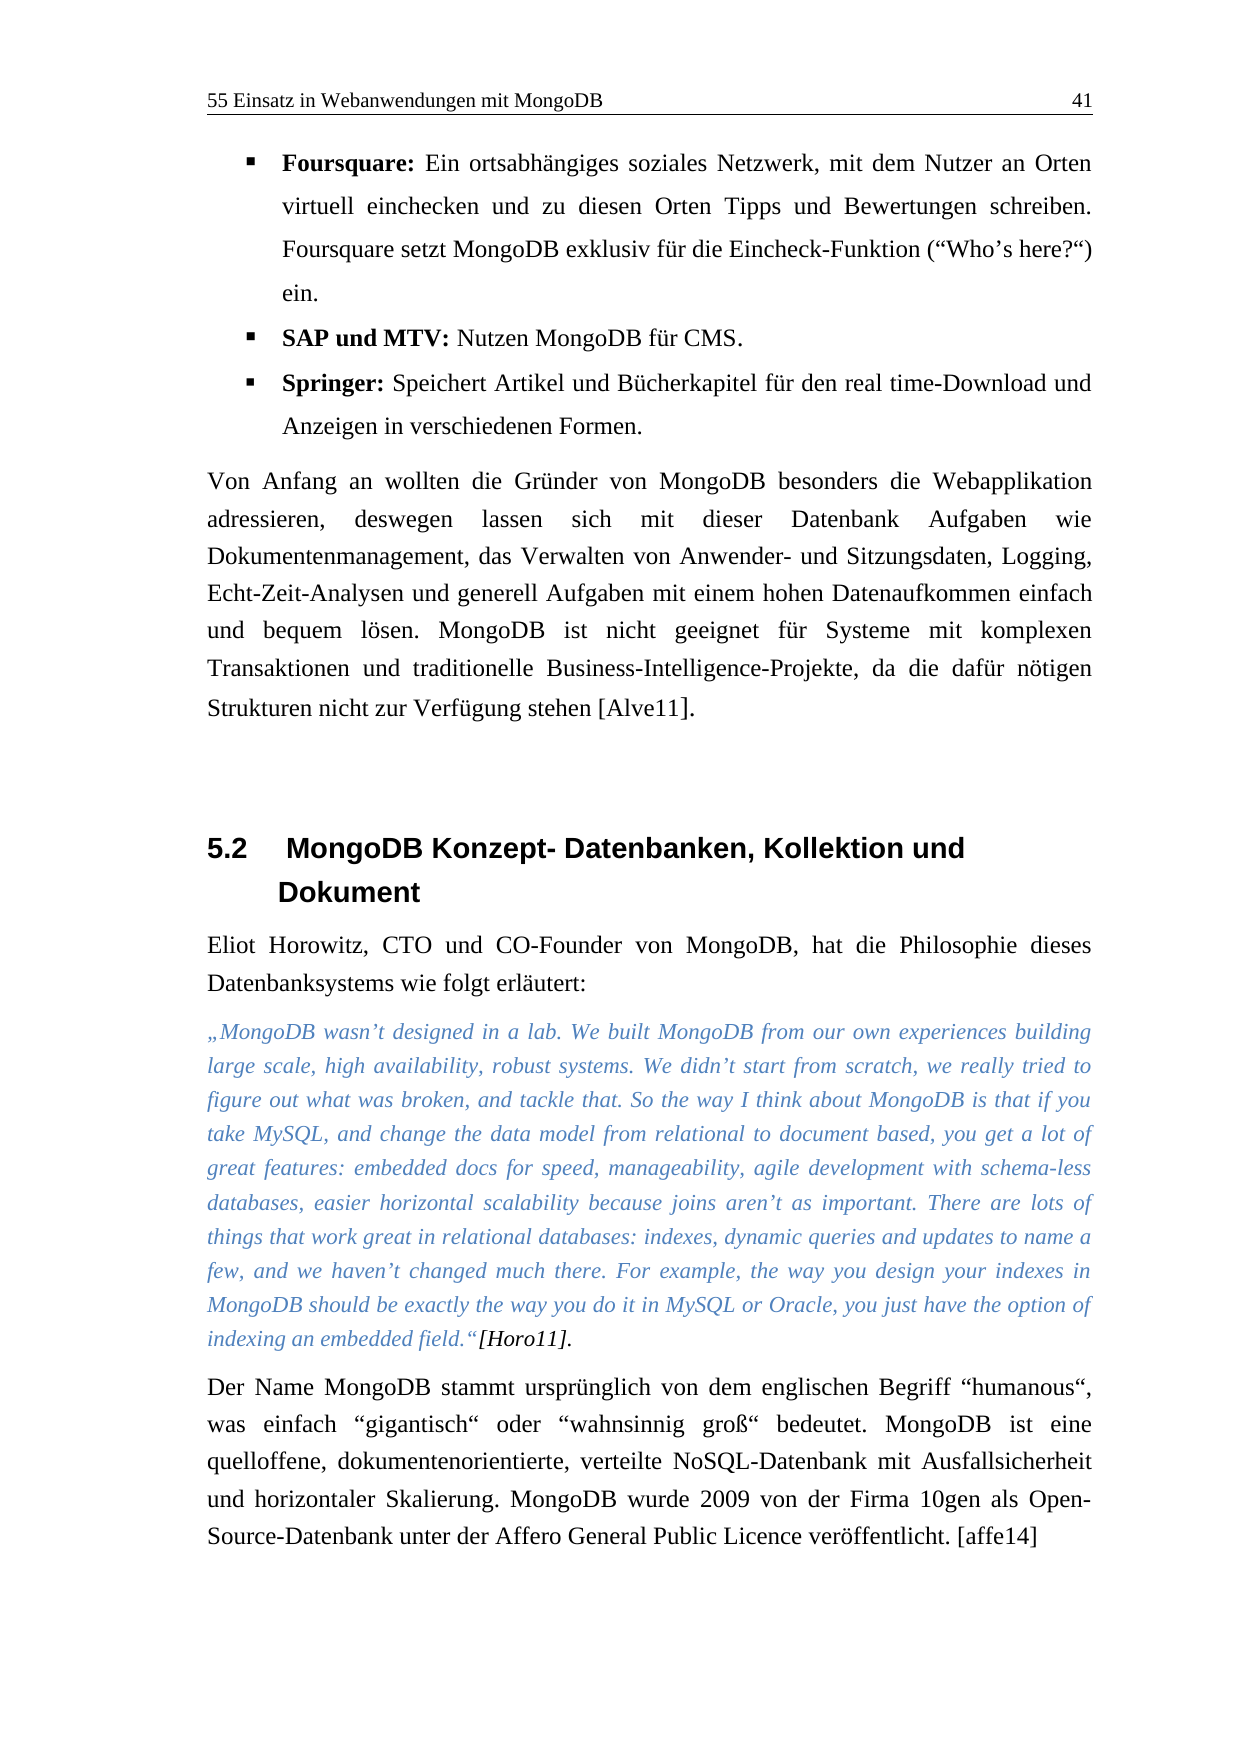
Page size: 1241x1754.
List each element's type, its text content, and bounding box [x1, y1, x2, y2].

list Springer: Speichert Artikel und Bücherkapitel für den real time-Download und Anzeigen in verschiedenen Formen. [244, 368, 1093, 439]
text Der Name MongoDB stammt ursprünglich von dem englischen Begriff “humanous“, was einfach “gigantisch“ oder “wahnsinnig groß“ bedeutet. MongoDB ist eine quelloffene, dokumentenorientierte, verteilte NoSQL-Datenbank mit Ausfallsicherheit und horizontaler Skalierung. MongoDB wurde 2009 von der Firma 10gen als Open-Source-Datenbank unter der Affero General Public Licence veröffentlicht. [affe14] [207, 1372, 1093, 1550]
subtitle MongoDB Konzept- Datenbanken, Kollektion und Dokument [207, 831, 1093, 908]
text Eliot Horowitz, CTO und CO-Founder von MongoDB, hat die Philosophie dieses Datenbanksystems wie folgt erläutert: [207, 931, 1093, 997]
text „MongoDB wasn’t designed in a lab. We built MongoDB from our own experiences building large scale, high availability, robust systems. We didn’t start from scratch, we really tried to figure out what was broken, and tackle that. So the way I think about MongoDB is that if you take MySQL, and change the data model from relational to document based, you get a lot of great features: embedded docs for speed, manageability, agile development with schema-less databases, easier horizontal scalability because joins aren’t as important. There are lots of things that work great in relational databases: indexes, dynamic queries and updates to name a few, and we haven’t changed much there. For example, the way you design your indexes in MongoDB should be exactly the way you do it in MySQL or Oracle, you just have the option of indexing an embedded field.“[Horo11]. [207, 1018, 1093, 1352]
text Von Anfang an wollten die Gründer von MongoDB besonders die Webapplikation adressieren, deswegen lassen sich mit dieser Datenbank Aufgaben wie Dokumentenmanagement, das Verwalten von Anwender- und Sitzungsdaten, Logging, Echt-Zeit-Analysen und generell Aufgaben mit einem hohen Datenaufkommen einfach und bequem lösen. MongoDB ist nicht geeignet für Systeme mit komplexen Transaktionen und traditionelle Business-Intelligence-Projekte, da die dafür nötigen Strukturen nicht zur Verfügung stehen [Alve11]. [207, 466, 1093, 722]
list Foursquare: Ein ortsabhängiges soziales Netzwerk, mit dem Nutzer an Orten virtuell einchecken und zu diesen Orten Tipps und Bewertungen schreiben. Foursquare setzt MongoDB exklusiv für die Eincheck-Funktion (“Who’s here?“) ein. [244, 148, 1093, 306]
list SAP und MTV: Nutzen MongoDB für CMS. [244, 321, 1093, 352]
